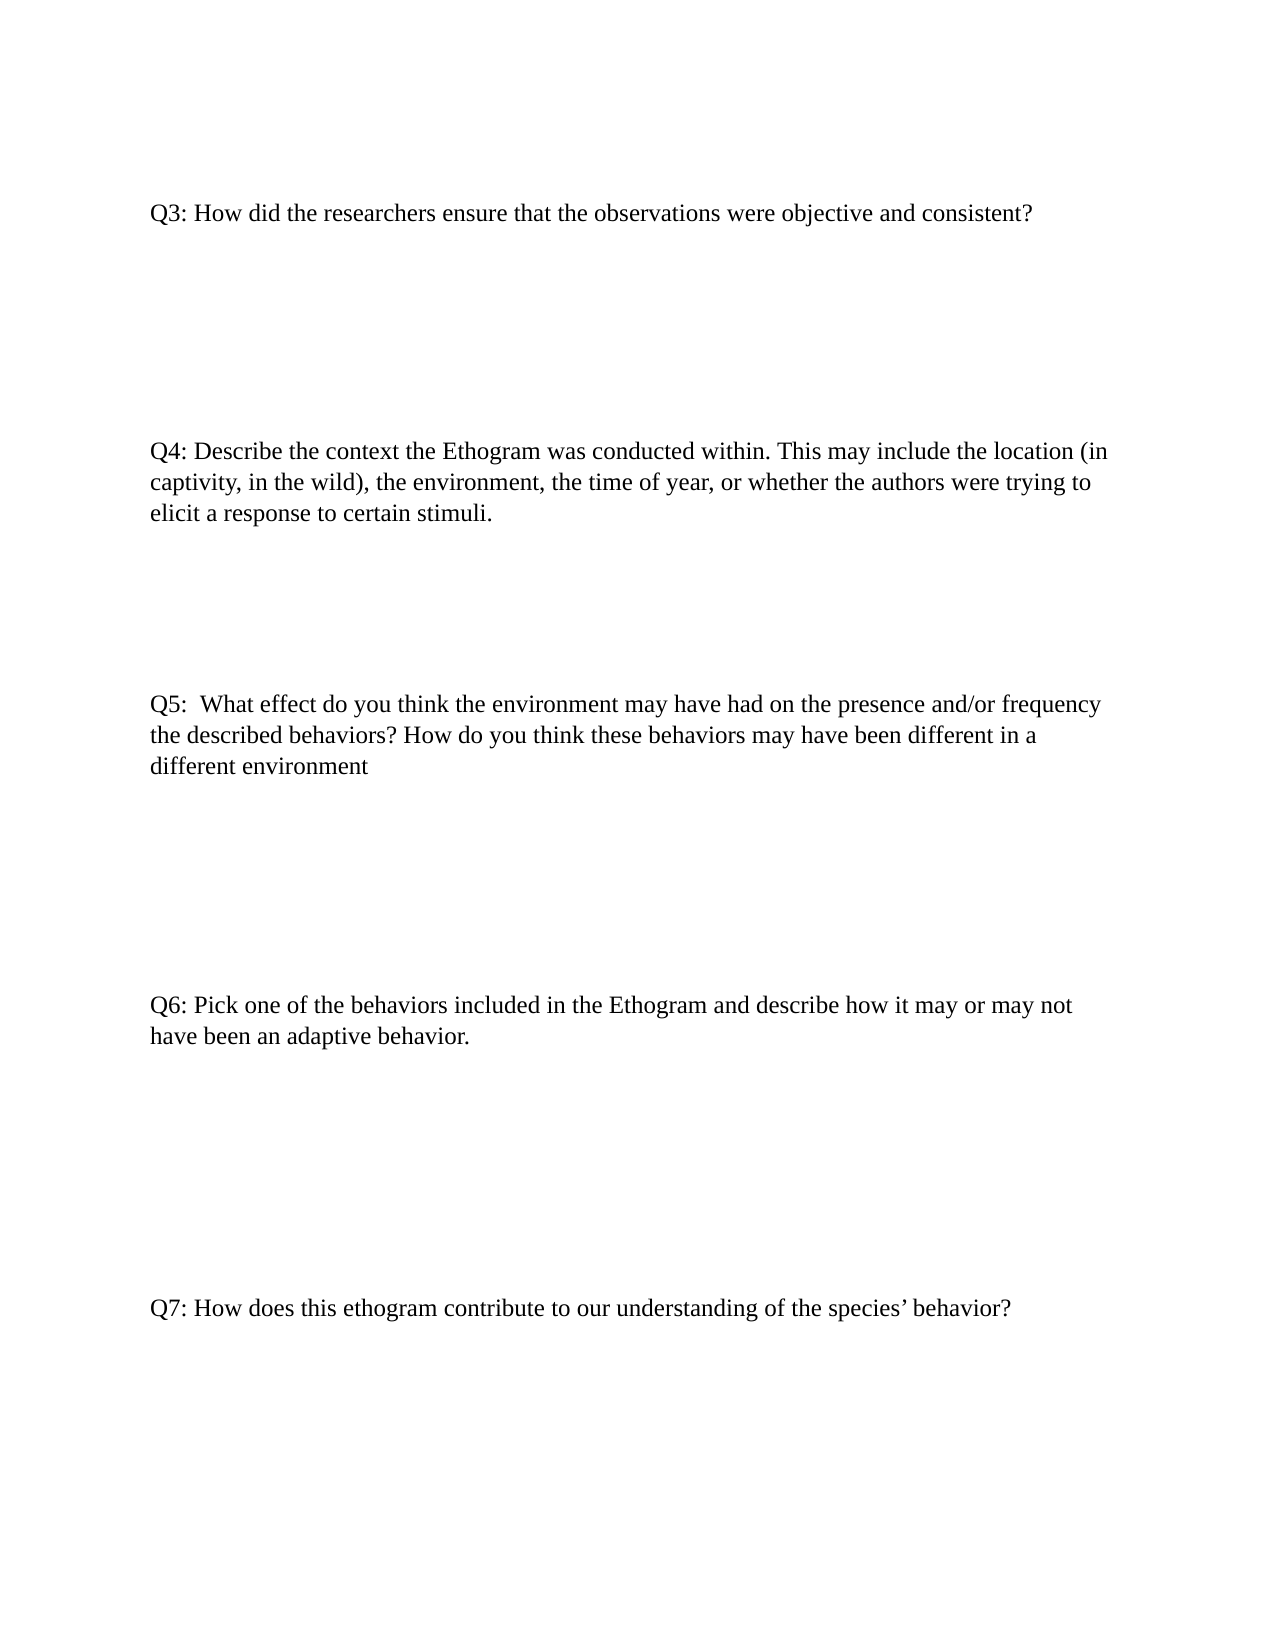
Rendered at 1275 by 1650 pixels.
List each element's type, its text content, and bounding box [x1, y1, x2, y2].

text Q3: How did the researchers ensure that the observations were objective and consistent? [150, 198, 1125, 226]
text Q4: Describe the context the Ethogram was conducted within. This may include the location (in captivity, in the wild), the environment, the time of year, or whether the authors were trying to elicit a response to certain stimuli. [150, 436, 1125, 527]
text Q6: Pick one of the behaviors included in the Ethogram and describe how it may or may not have been an adaptive behavior. [150, 990, 1125, 1049]
text Q7: How does this ethogram contribute to our understanding of the species’ behavior? [150, 1293, 1125, 1322]
text Q5: What effect do you think the environment may have had on the presence and/or frequency the described behaviors? How do you think these behaviors may have been different in a different environment [150, 689, 1125, 780]
